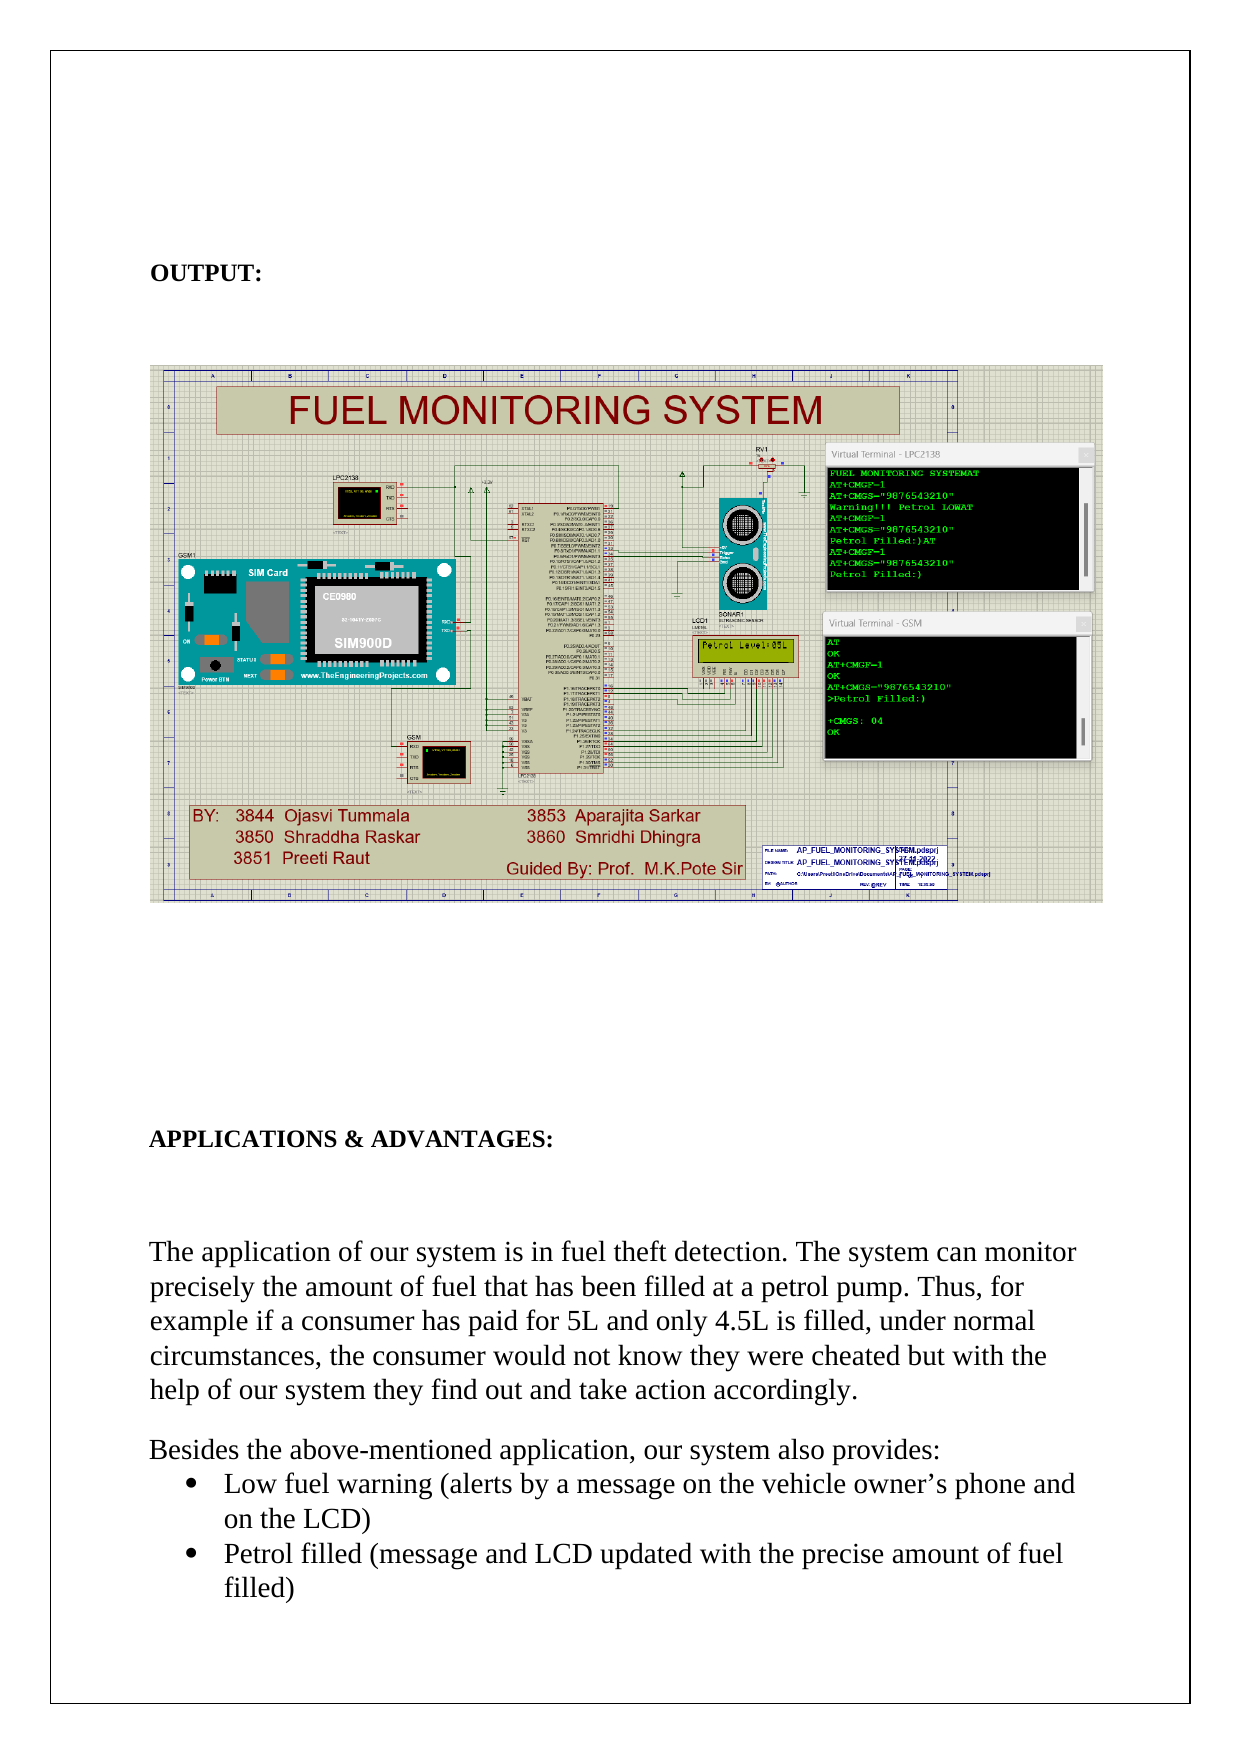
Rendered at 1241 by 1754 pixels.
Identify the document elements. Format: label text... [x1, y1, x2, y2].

list Petrol filled (message and LCD updated with the precise amount of fuel filled) [186, 1536, 1103, 1604]
picture [150, 365, 1103, 903]
text Besides the above-mentioned application, our system also provides: [148, 1432, 1103, 1466]
list Low fuel warning (alerts by a message on the vehicle owner’s phone and on the LCD) [186, 1467, 1103, 1535]
text OUTPUT: [150, 258, 1103, 286]
text APPLICATIONS & ADVANTAGES: [148, 1124, 1103, 1152]
text The application of our system is in fuel theft detection. The system can monitor precisely the amount of fuel that has been filled at a petrol pump. Thus, for example if a consumer has paid for 5L and only 4.5L is filled, under normal circumstances, the consumer would not know they were cheated but with the help of our system they find out and take action accordingly. [148, 1234, 1103, 1406]
